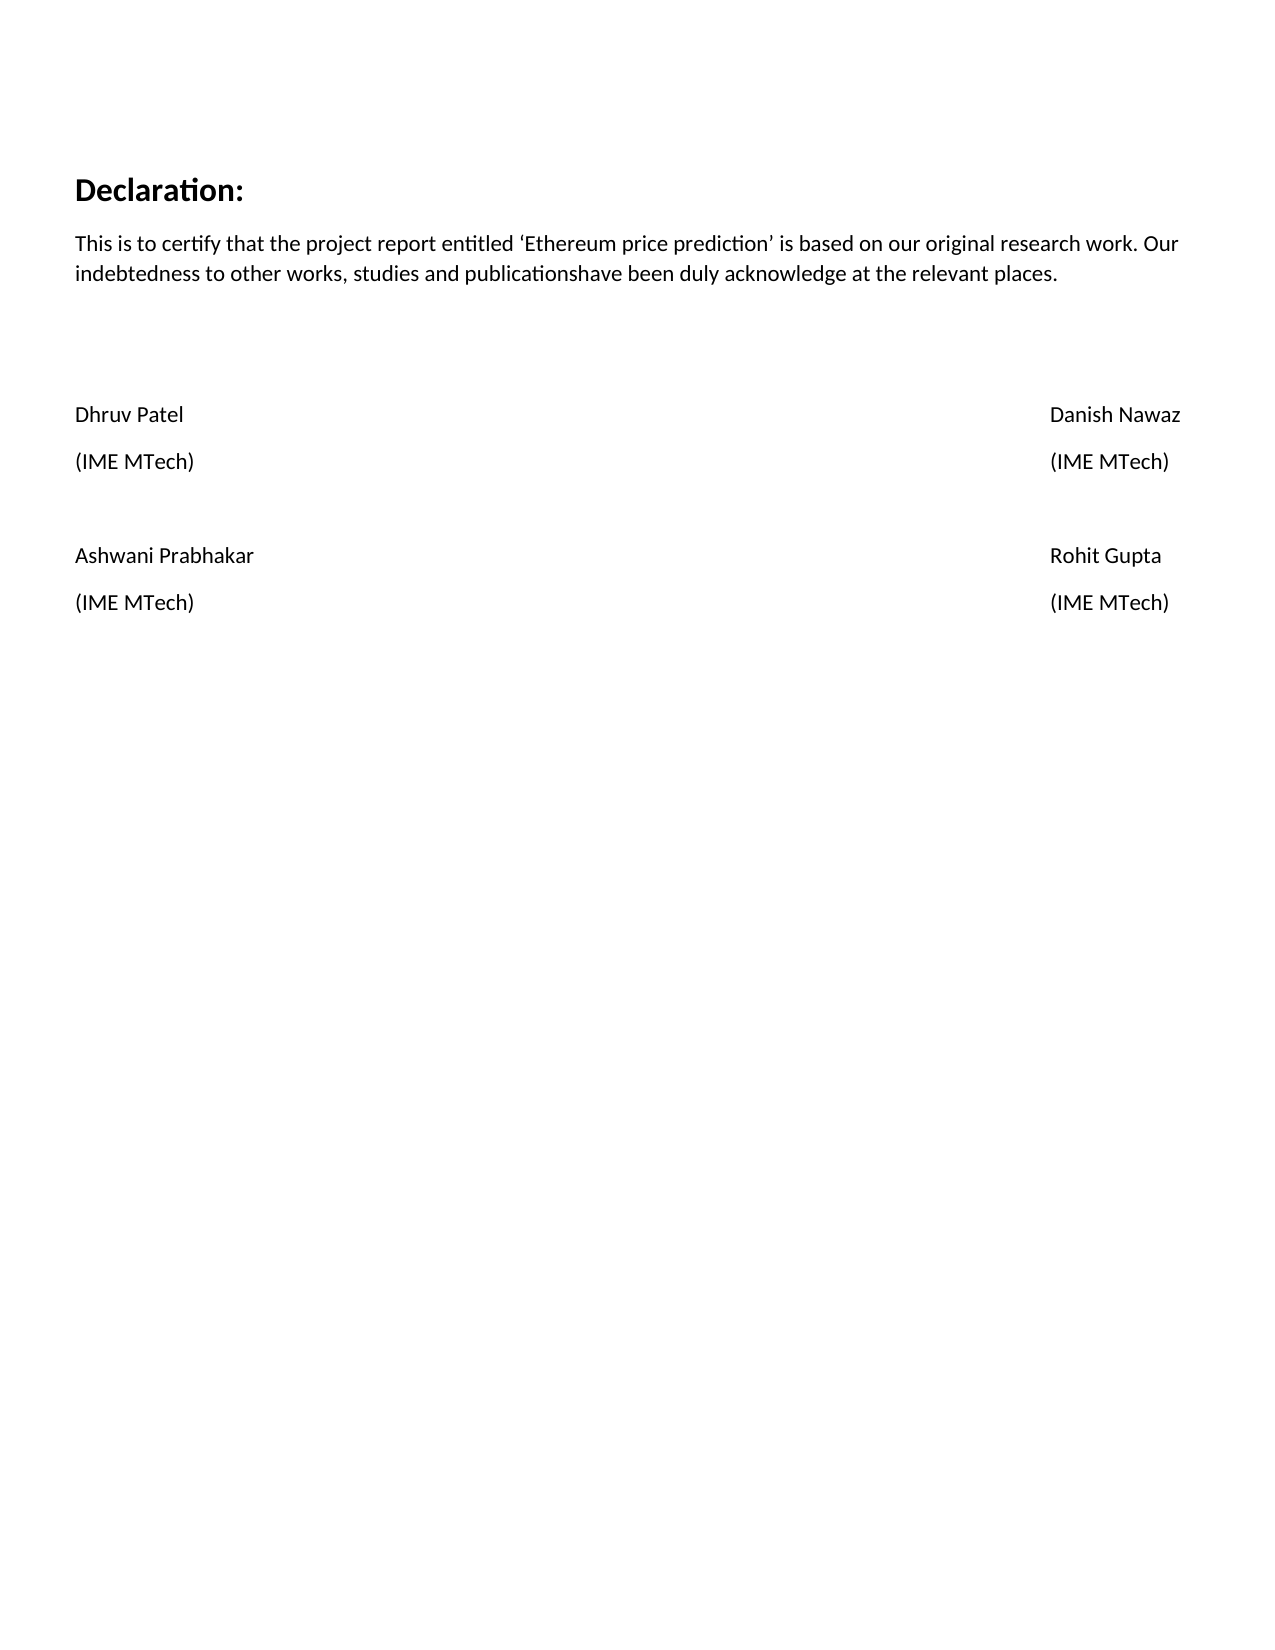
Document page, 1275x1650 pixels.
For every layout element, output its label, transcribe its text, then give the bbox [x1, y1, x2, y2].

text Declaration: [75, 169, 1200, 209]
text Dhruv Patel Danish Nawaz [75, 400, 1200, 428]
text (IME MTech) (IME MTech) [75, 447, 1200, 475]
text This is to certify that the project report entitled ‘Ethereum price prediction’ is based on our original research work. Our indebtedness to other works, studies and publicationshave been duly acknowledge at the relevant places. [75, 229, 1200, 288]
text (IME MTech) (IME MTech) [75, 588, 1200, 616]
text Ashwani Prabhakar Rohit Gupta [75, 541, 1200, 569]
